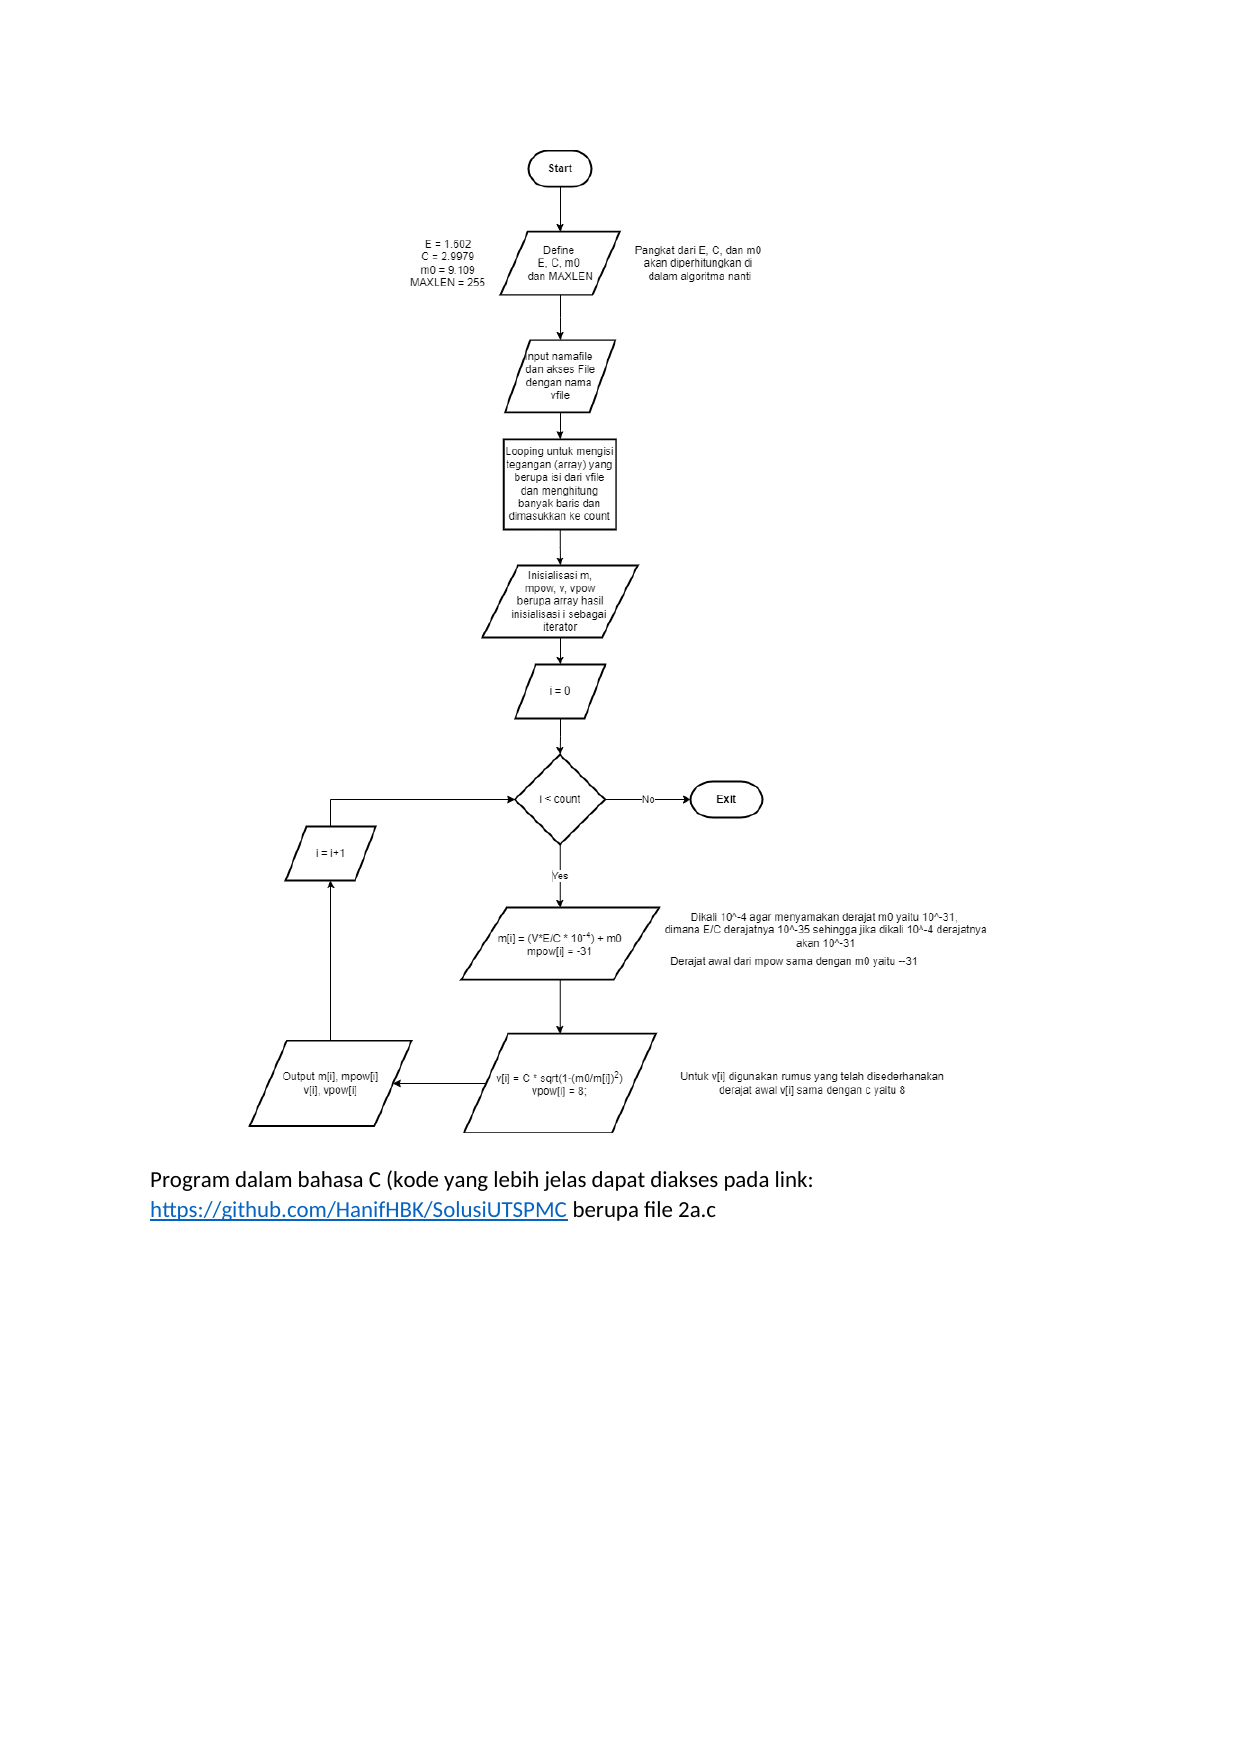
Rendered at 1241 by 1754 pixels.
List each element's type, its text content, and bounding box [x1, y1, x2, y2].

text Program dalam bahasa C (kode yang lebih jelas dapat diakses pada link: [150, 1165, 1090, 1193]
text https://github.com/HanifHBK/SolusiUTSPMC berupa file 2a.c [150, 1195, 1090, 1223]
picture [248, 150, 992, 1133]
